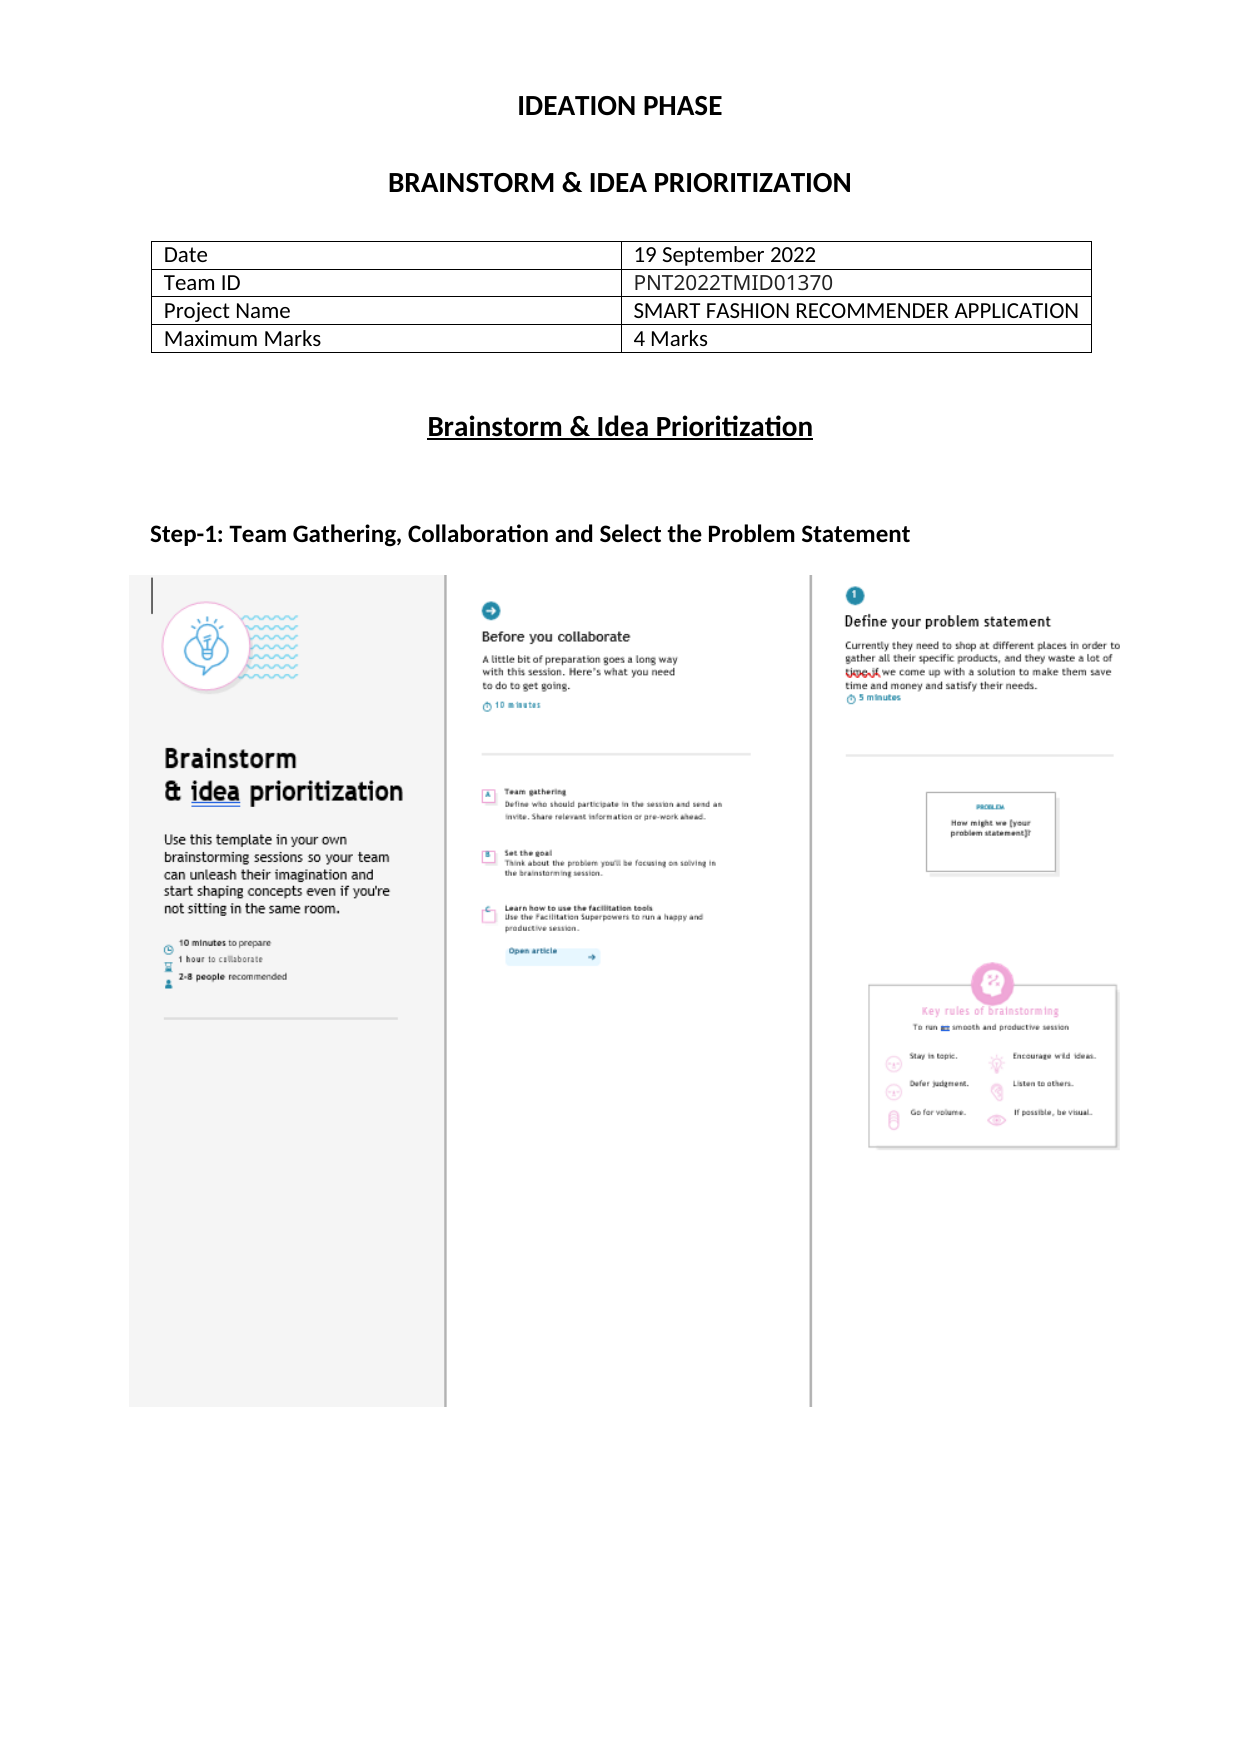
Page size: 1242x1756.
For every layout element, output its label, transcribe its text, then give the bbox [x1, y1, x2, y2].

table_cell PNT2022TMID01370 [622, 270, 1091, 296]
table_cell SMART FASHION RECOMMENDER APPLICATION [622, 297, 1091, 324]
table_cell 4 Marks [622, 325, 1091, 352]
text Step-1: Team Gathering, Collaboration and Select the Problem Statement [150, 518, 1173, 549]
table_cell Project Name [152, 297, 621, 324]
table_header Date [152, 242, 621, 269]
table_cell Team ID [152, 270, 621, 296]
picture [129, 575, 1140, 1407]
text Brainstorm & Idea Prioritization [427, 408, 1173, 443]
table_header 19 September 2022 [622, 242, 1091, 269]
text IDEATION PHASE BRAINSTORM & IDEA PRIORITIZATION [388, 87, 888, 199]
table_cell Maximum Marks [152, 325, 621, 352]
